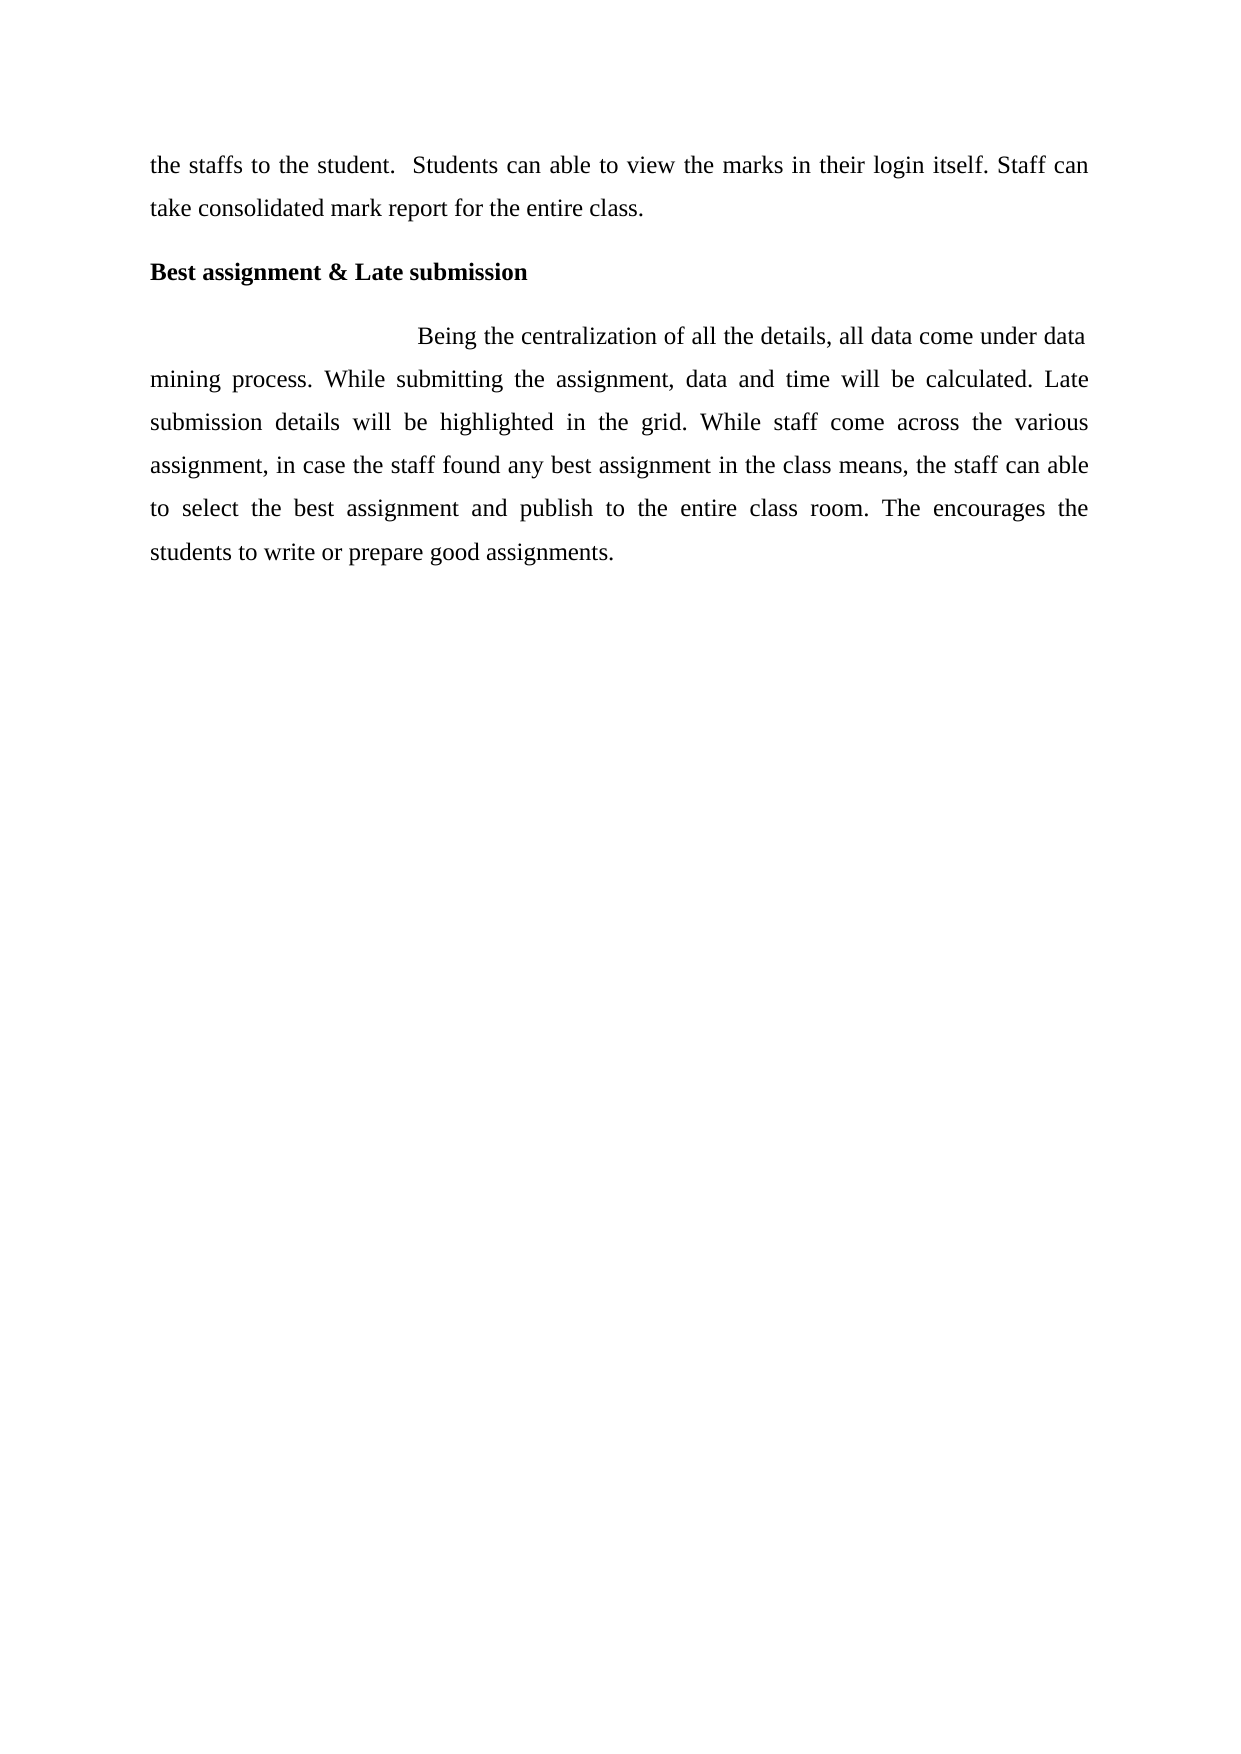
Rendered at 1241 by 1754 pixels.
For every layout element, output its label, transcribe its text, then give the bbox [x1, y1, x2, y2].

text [150, 150, 1090, 222]
text Best assignment & Late submission [150, 257, 1090, 286]
text Being the centralization of all the details, all data come under data mining process. While submitting the assignment, data and time will be calculated. Late submission details will be highlighted in the grid. While staff come across the various assignment, in case the staff found any best assignment in the class means, the staff can able to select the best assignment and publish to the entire class room. The encourages the students to write or prepare good assignments. [150, 321, 1090, 565]
